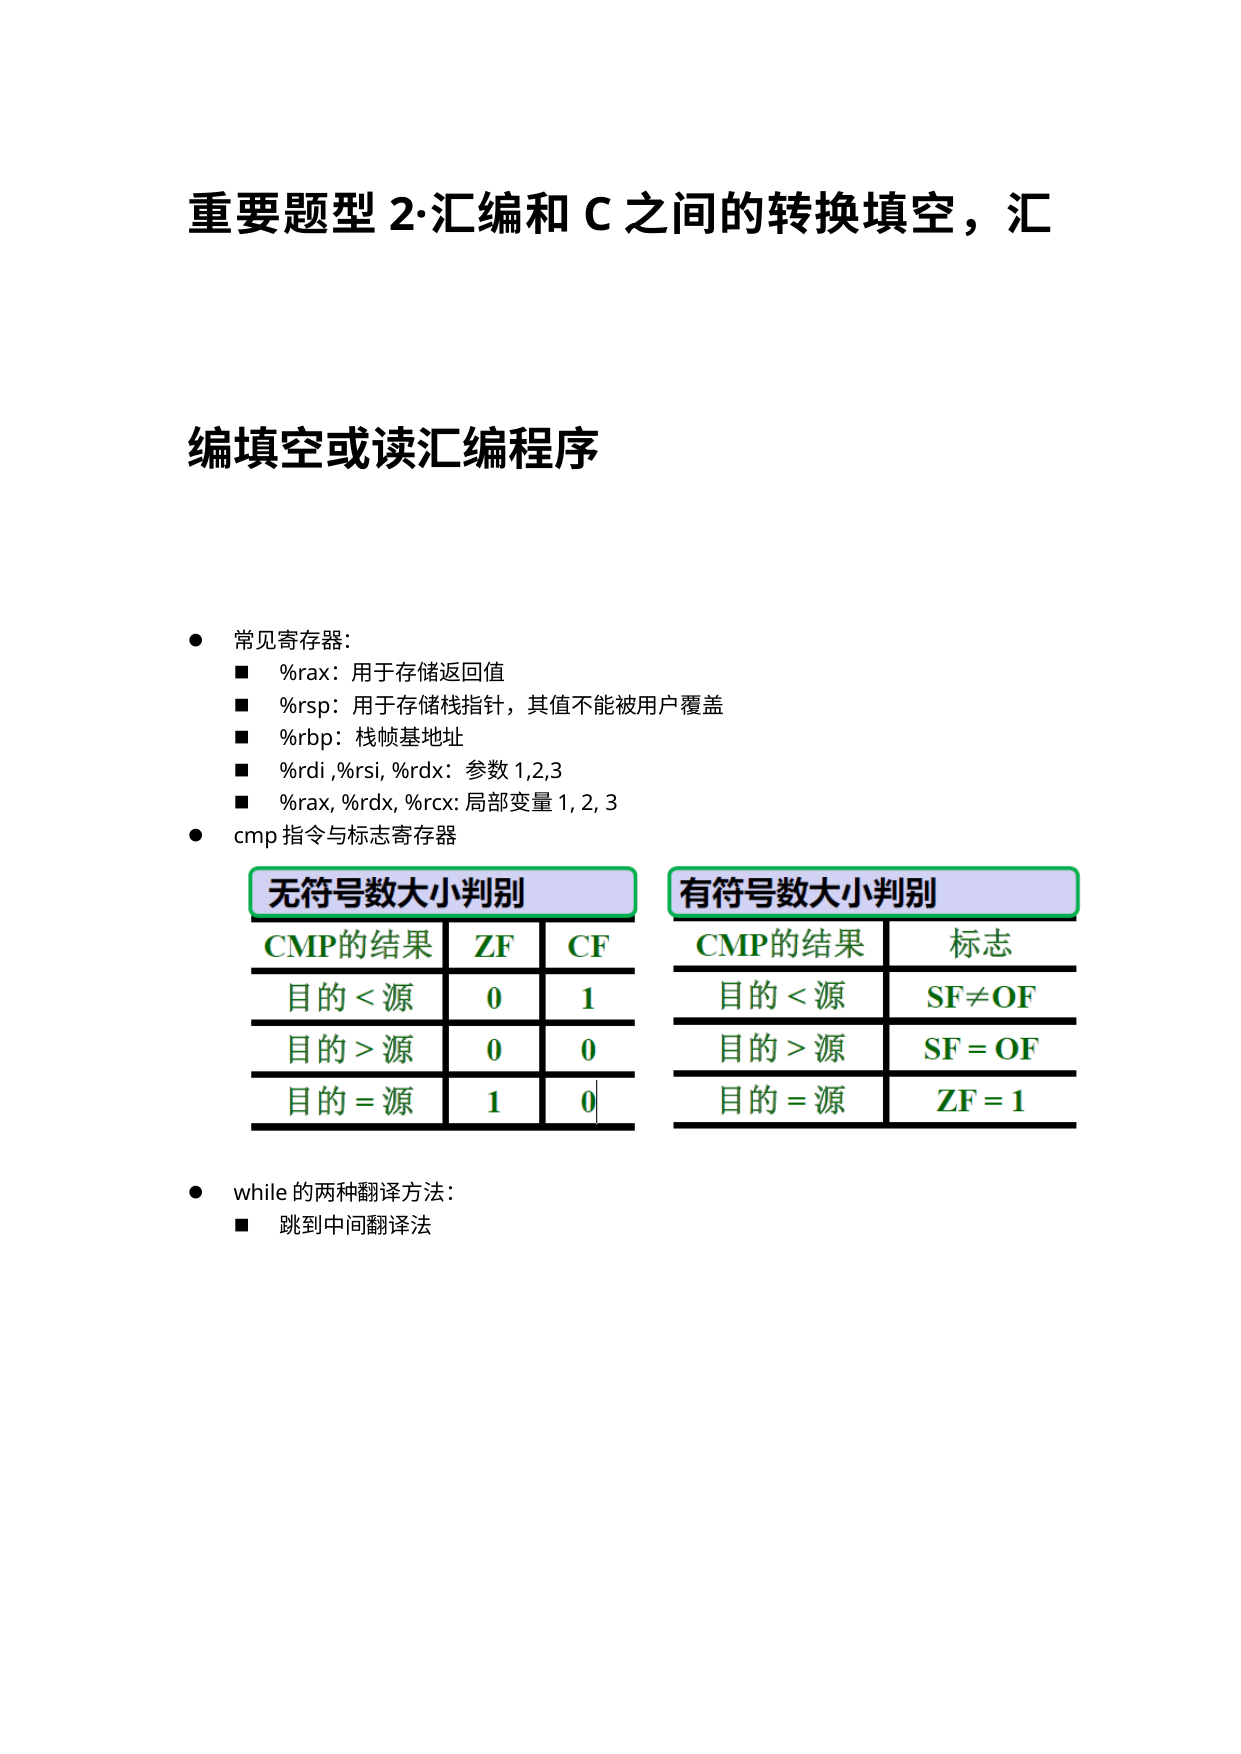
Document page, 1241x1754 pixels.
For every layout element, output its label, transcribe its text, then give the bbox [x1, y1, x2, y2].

list while的两种翻译方法： [187, 1175, 1053, 1207]
list 常见寄存器： [187, 622, 1053, 655]
picture [233, 849, 1099, 1148]
list %rbp：栈帧基地址 [233, 720, 1053, 752]
list 跳到中间翻译法 [233, 1207, 1053, 1240]
list %rax, %rdx, %rcx: 局部变量1, 2, 3 [233, 785, 1053, 817]
list %rsp：用于存储栈指针，其值不能被用户覆盖 [233, 687, 1053, 720]
list %rax：用于存储返回值 [233, 655, 1053, 687]
subtitle 重要题型2·汇编和C之间的转换填空，汇编填空或读汇编程序 [187, 162, 1053, 494]
list cmp指令与标志寄存器 [187, 817, 1053, 850]
list %rdi ,%rsi, %rdx：参数1,2,3 [233, 752, 1053, 785]
